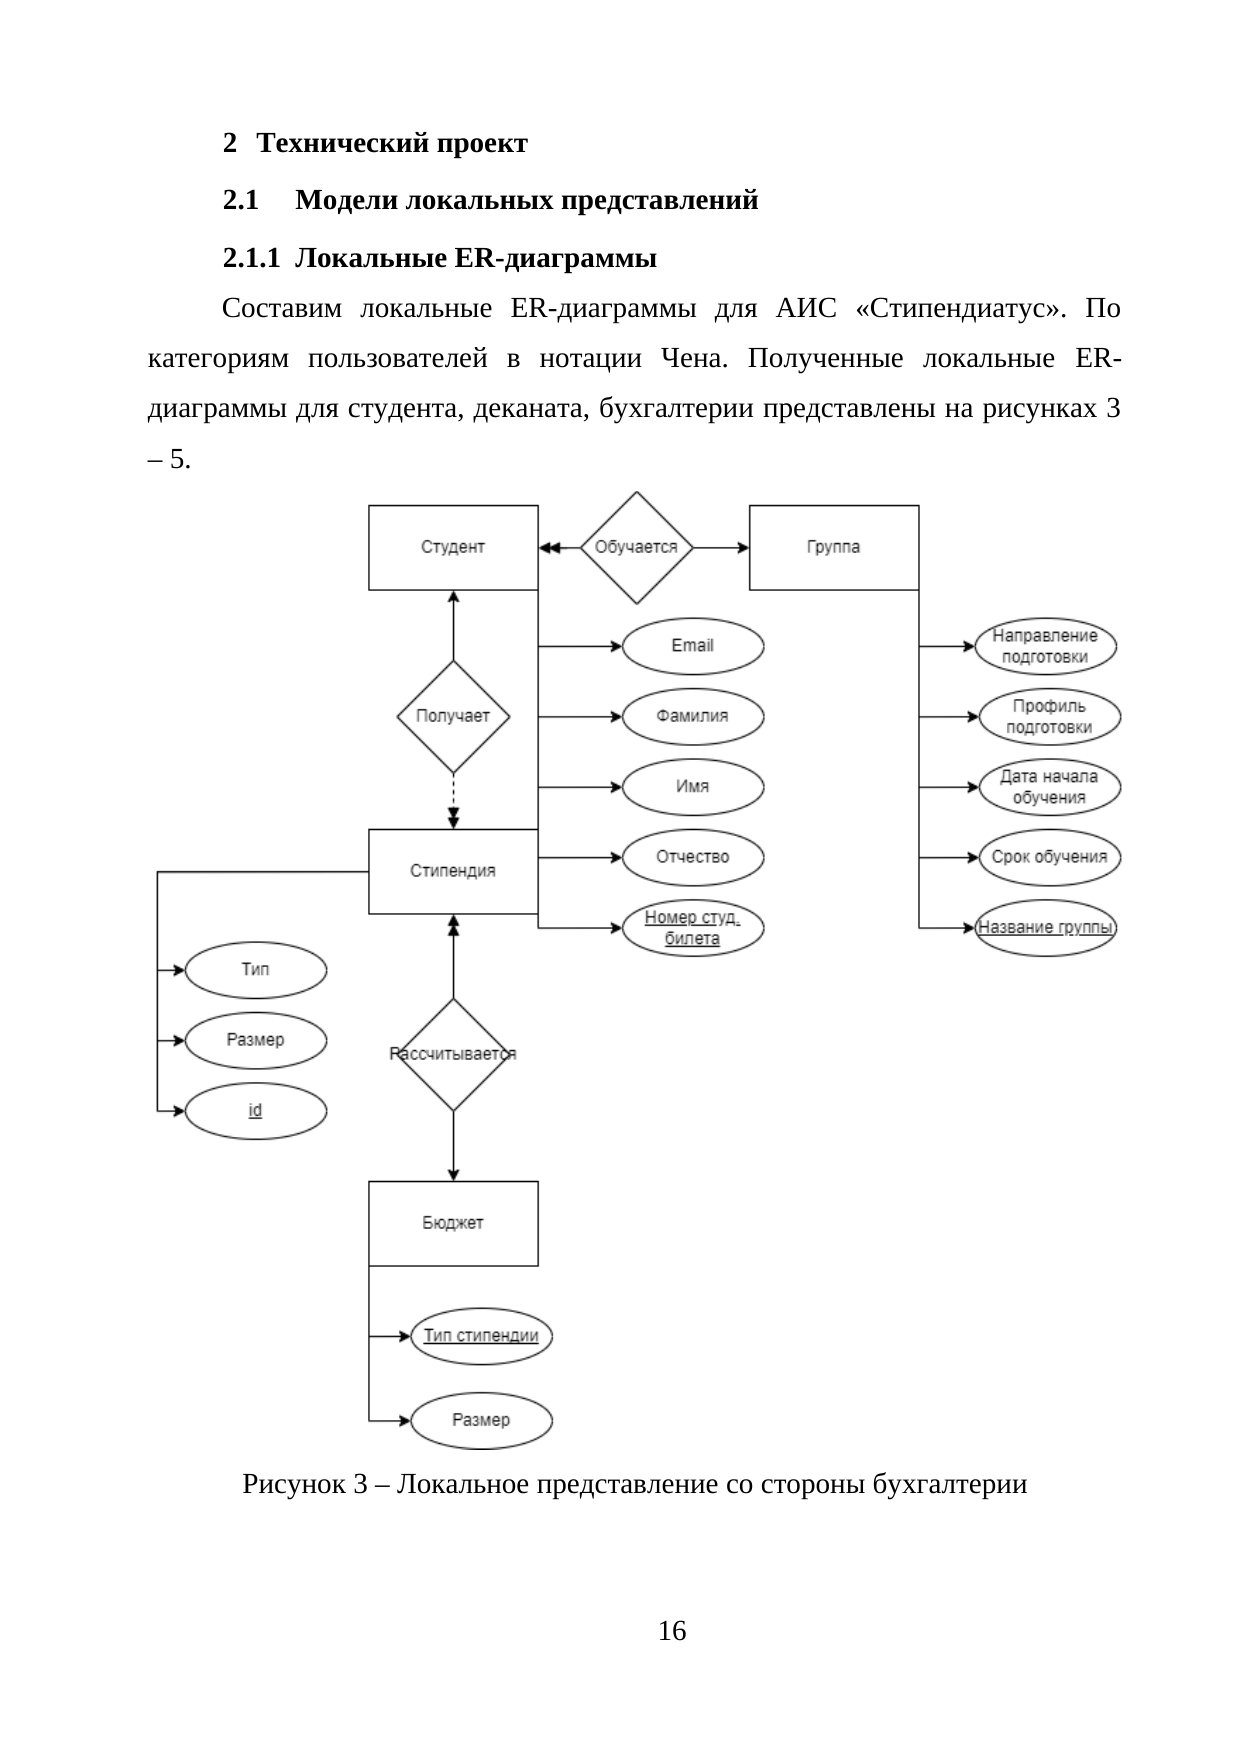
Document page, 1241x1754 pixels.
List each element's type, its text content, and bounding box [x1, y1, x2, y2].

picture [147, 491, 1123, 1450]
subtitle Технический проект [148, 125, 1122, 159]
subtitle Модели локальных представлений [148, 182, 1122, 216]
text Составим локальные ER-диаграммы для АИС «Стипендиатус». По категориям пользователей в нотации Чена. Полученные локальные ER-диаграммы для студента, деканата, бухгалтерии представлены на рисунках 3 – 5. [148, 290, 1122, 474]
text Рисунок 3 – Локальное представление со стороны бухгалтерии [148, 1467, 1122, 1500]
subtitle Локальные ER-диаграммы [148, 240, 1122, 273]
